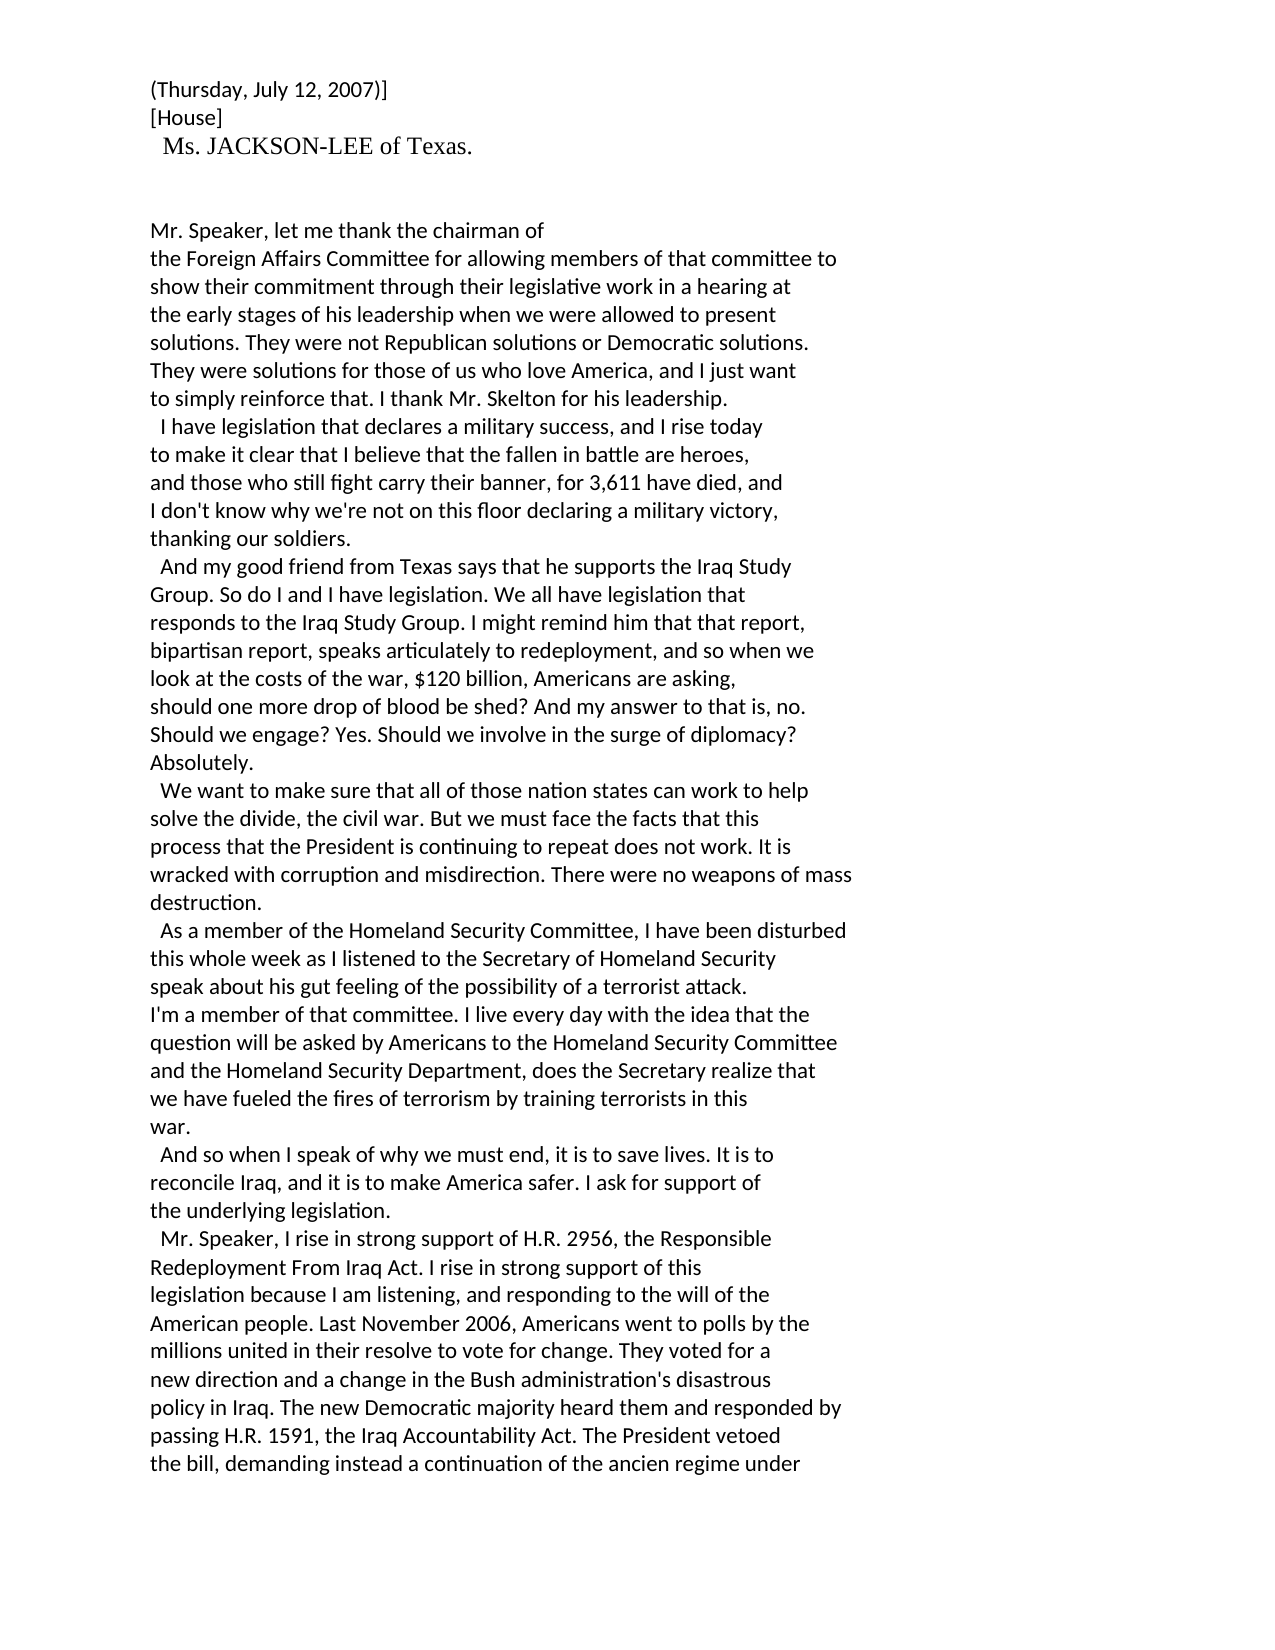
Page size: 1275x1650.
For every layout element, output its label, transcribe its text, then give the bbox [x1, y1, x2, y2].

text we have fueled the fires of terrorism by training terrorists in this [150, 1084, 1125, 1112]
text the underlying legislation. [150, 1197, 1125, 1224]
text passing H.R. 1591, the Iraq Accountability Act. The President vetoed [150, 1421, 1125, 1449]
text process that the President is continuing to repeat does not work. It is [150, 832, 1125, 860]
text We want to make sure that all of those nation states can work to help [150, 776, 1125, 804]
text solve the divide, the civil war. But we must face the facts that this [150, 804, 1125, 832]
text show their commitment through their legislative work in a hearing at [150, 272, 1125, 300]
text I don't know why we're not on this floor declaring a military victory, [150, 496, 1125, 524]
text new direction and a change in the Bush administration's disastrous [150, 1365, 1125, 1393]
text and those who still fight carry their banner, for 3,611 have died, and [150, 468, 1125, 496]
text Should we engage? Yes. Should we involve in the surge of diplomacy? [150, 720, 1125, 748]
text responds to the Iraq Study Group. I might remind him that that report, [150, 608, 1125, 636]
text question will be asked by Americans to the Homeland Security Committee [150, 1028, 1125, 1056]
text I'm a member of that committee. I live every day with the idea that the [150, 1000, 1125, 1028]
text wracked with corruption and misdirection. There were no weapons of mass [150, 860, 1125, 888]
text And my good friend from Texas says that he supports the Iraq Study [150, 552, 1125, 580]
text the bill, demanding instead a continuation of the ancien regime under [150, 1449, 1125, 1477]
text millions united in their resolve to vote for change. They voted for a [150, 1337, 1125, 1365]
text this whole week as I listened to the Secretary of Homeland Security [150, 944, 1125, 972]
text Mr. Speaker, I rise in strong support of H.R. 2956, the Responsible [150, 1224, 1125, 1253]
text Mr. Speaker, let me thank the chairman of [150, 216, 1125, 244]
text thanking our soldiers. [150, 524, 1125, 552]
text As a member of the Homeland Security Committee, I have been disturbed [150, 916, 1125, 944]
text Redeployment From Iraq Act. I rise in strong support of this [150, 1253, 1125, 1281]
text and the Homeland Security Department, does the Secretary realize that [150, 1056, 1125, 1084]
text And so when I speak of why we must end, it is to save lives. It is to [150, 1141, 1125, 1168]
text solutions. They were not Republican solutions or Democratic solutions. [150, 328, 1125, 356]
text should one more drop of blood be shed? And my answer to that is, no. [150, 692, 1125, 720]
text war. [150, 1112, 1125, 1141]
text the Foreign Affairs Committee for allowing members of that committee to [150, 244, 1125, 272]
text the early stages of his leadership when we were allowed to present [150, 300, 1125, 328]
text to simply reinforce that. I thank Mr. Skelton for his leadership. [150, 384, 1125, 412]
text Group. So do I and I have legislation. We all have legislation that [150, 580, 1125, 608]
text policy in Iraq. The new Democratic majority heard them and responded by [150, 1393, 1125, 1421]
text reconcile Iraq, and it is to make America safer. I ask for support of [150, 1168, 1125, 1197]
text look at the costs of the war, $120 billion, Americans are asking, [150, 664, 1125, 692]
text They were solutions for those of us who love America, and I just want [150, 356, 1125, 384]
text legislation because I am listening, and responding to the will of the [150, 1281, 1125, 1309]
text speak about his gut feeling of the possibility of a terrorist attack. [150, 972, 1125, 1000]
text to make it clear that I believe that the fallen in battle are heroes, [150, 440, 1125, 468]
text Absolutely. [150, 748, 1125, 776]
text American people. Last November 2006, Americans went to polls by the [150, 1309, 1125, 1337]
text destruction. [150, 888, 1125, 916]
text bipartisan report, speaks articulately to redeployment, and so when we [150, 636, 1125, 664]
text I have legislation that declares a military success, and I rise today [150, 412, 1125, 440]
